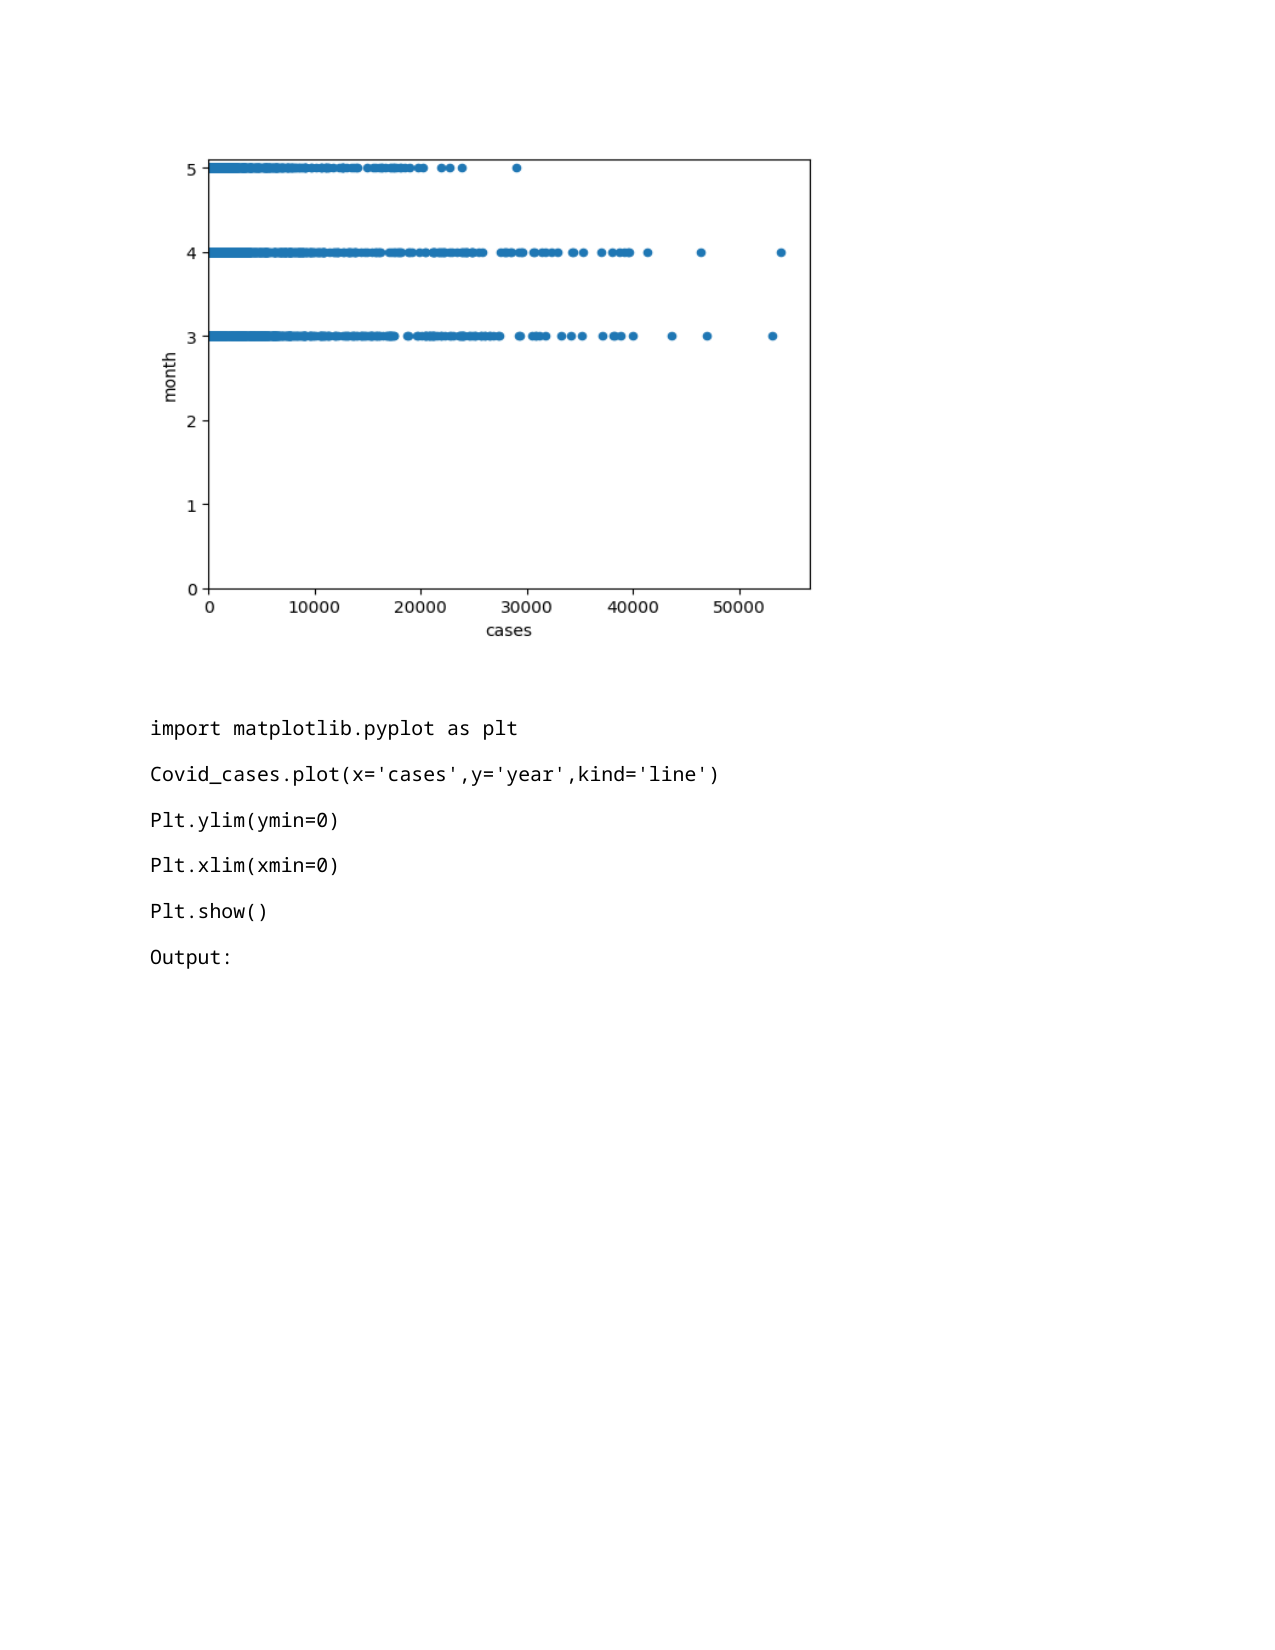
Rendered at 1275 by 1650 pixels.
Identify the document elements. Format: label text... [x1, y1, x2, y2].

picture [150, 150, 822, 650]
text Plt.ylim(ymin=0) [150, 806, 1125, 833]
text Covid_cases.plot(x='cases',y='year',kind='line') [150, 760, 1125, 787]
text Output: [150, 943, 1125, 970]
text Plt.xlim(xmin=0) [150, 852, 1125, 879]
text Plt.show() [150, 897, 1125, 924]
text import matplotlib.pyplot as plt [150, 714, 1125, 742]
